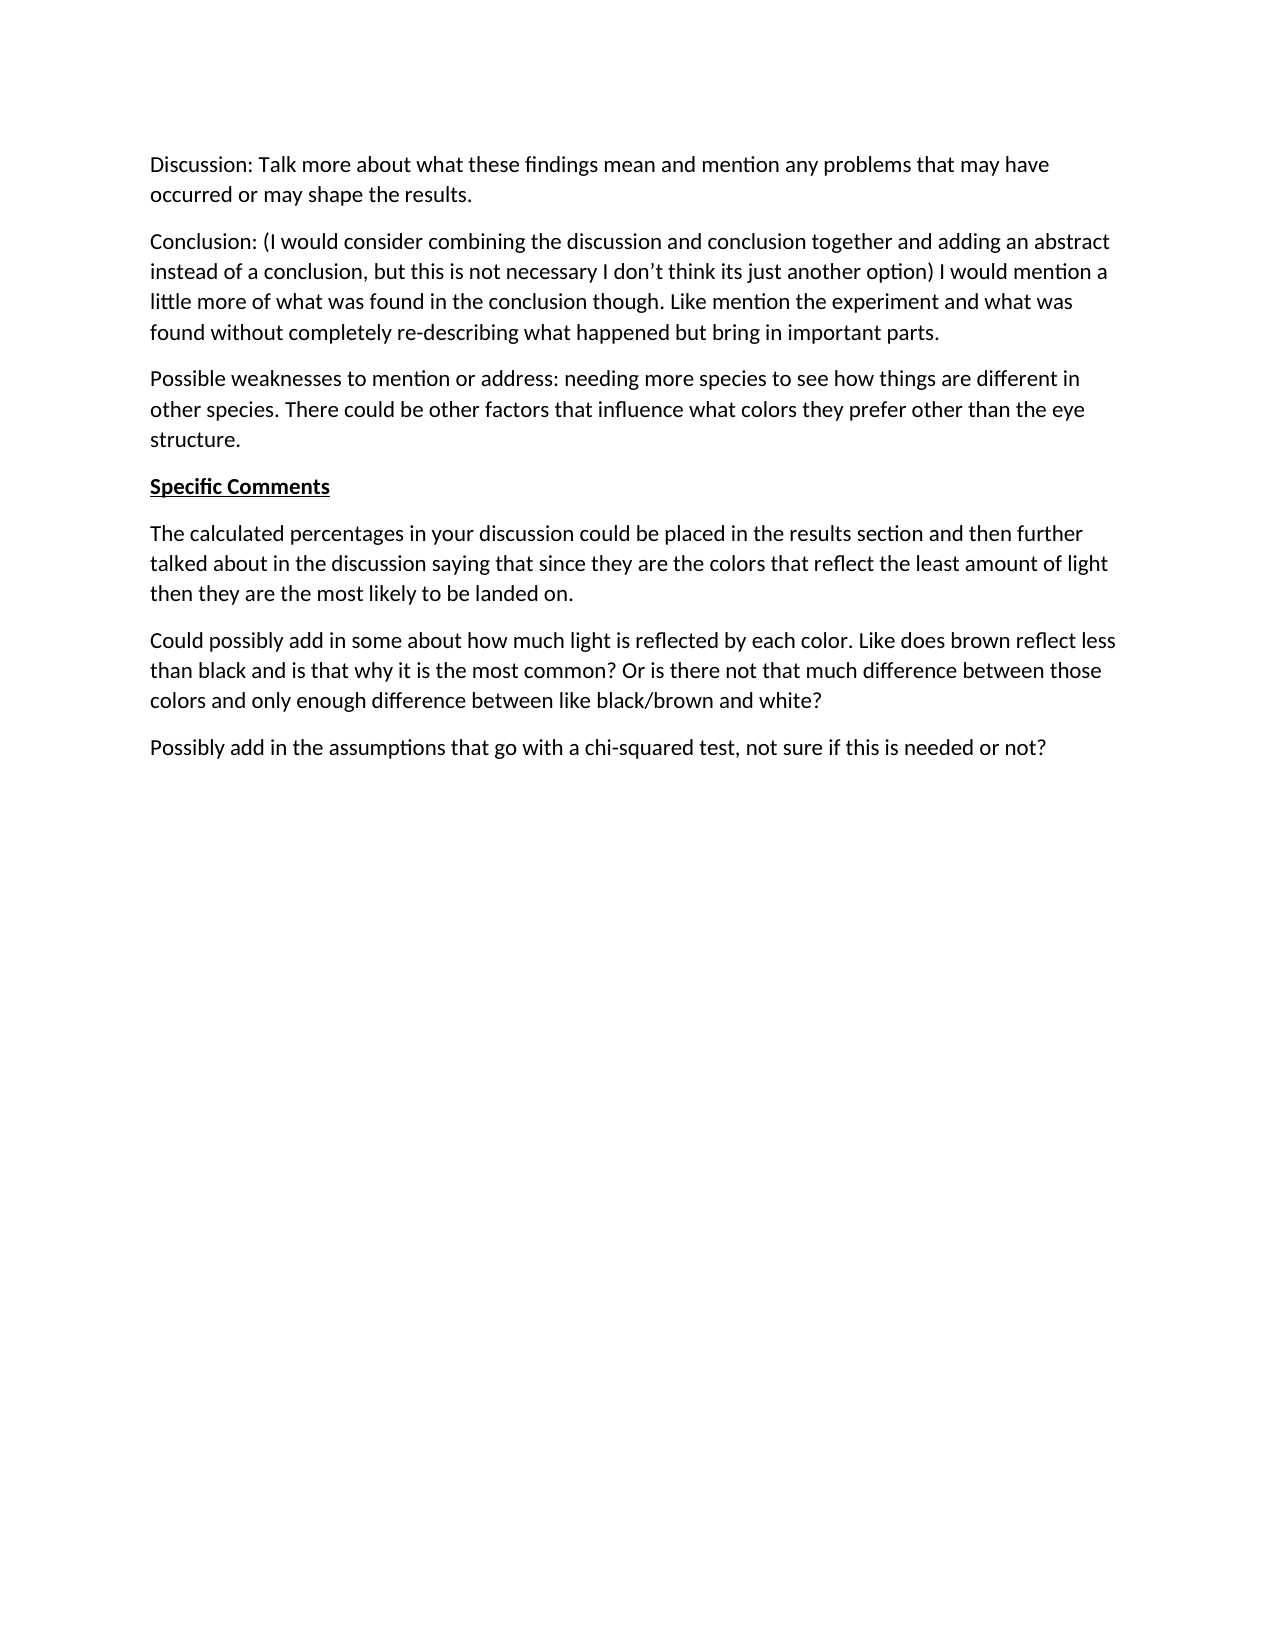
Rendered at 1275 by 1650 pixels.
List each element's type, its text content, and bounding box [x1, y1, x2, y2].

text The calculated percentages in your discussion could be placed in the results section and then further talked about in the discussion saying that since they are the colors that reflect the least amount of light then they are the most likely to be landed on. [150, 519, 1125, 607]
text Conclusion: (I would consider combining the discussion and conclusion together and adding an abstract instead of a conclusion, but this is not necessary I don’t think its just another option) I would mention a little more of what was found in the conclusion though. Like mention the experiment and what was found without completely re-describing what happened but bring in important parts. [150, 227, 1125, 346]
text Possible weaknesses to mention or address: needing more species to see how things are different in other species. There could be other factors that influence what colors they prefer other than the eye structure. [150, 364, 1125, 453]
text Discussion: Talk more about what these findings mean and mention any problems that may have occurred or may shape the results. [150, 150, 1125, 208]
text Specific Comments [150, 472, 1125, 500]
text Could possibly add in some about how much light is reflected by each color. Like does brown reflect less than black and is that why it is the most common? Or is there not that much difference between those colors and only enough difference between like black/brown and white? [150, 626, 1125, 714]
text Possibly add in the assumptions that go with a chi-squared test, not sure if this is needed or not? [150, 733, 1125, 761]
